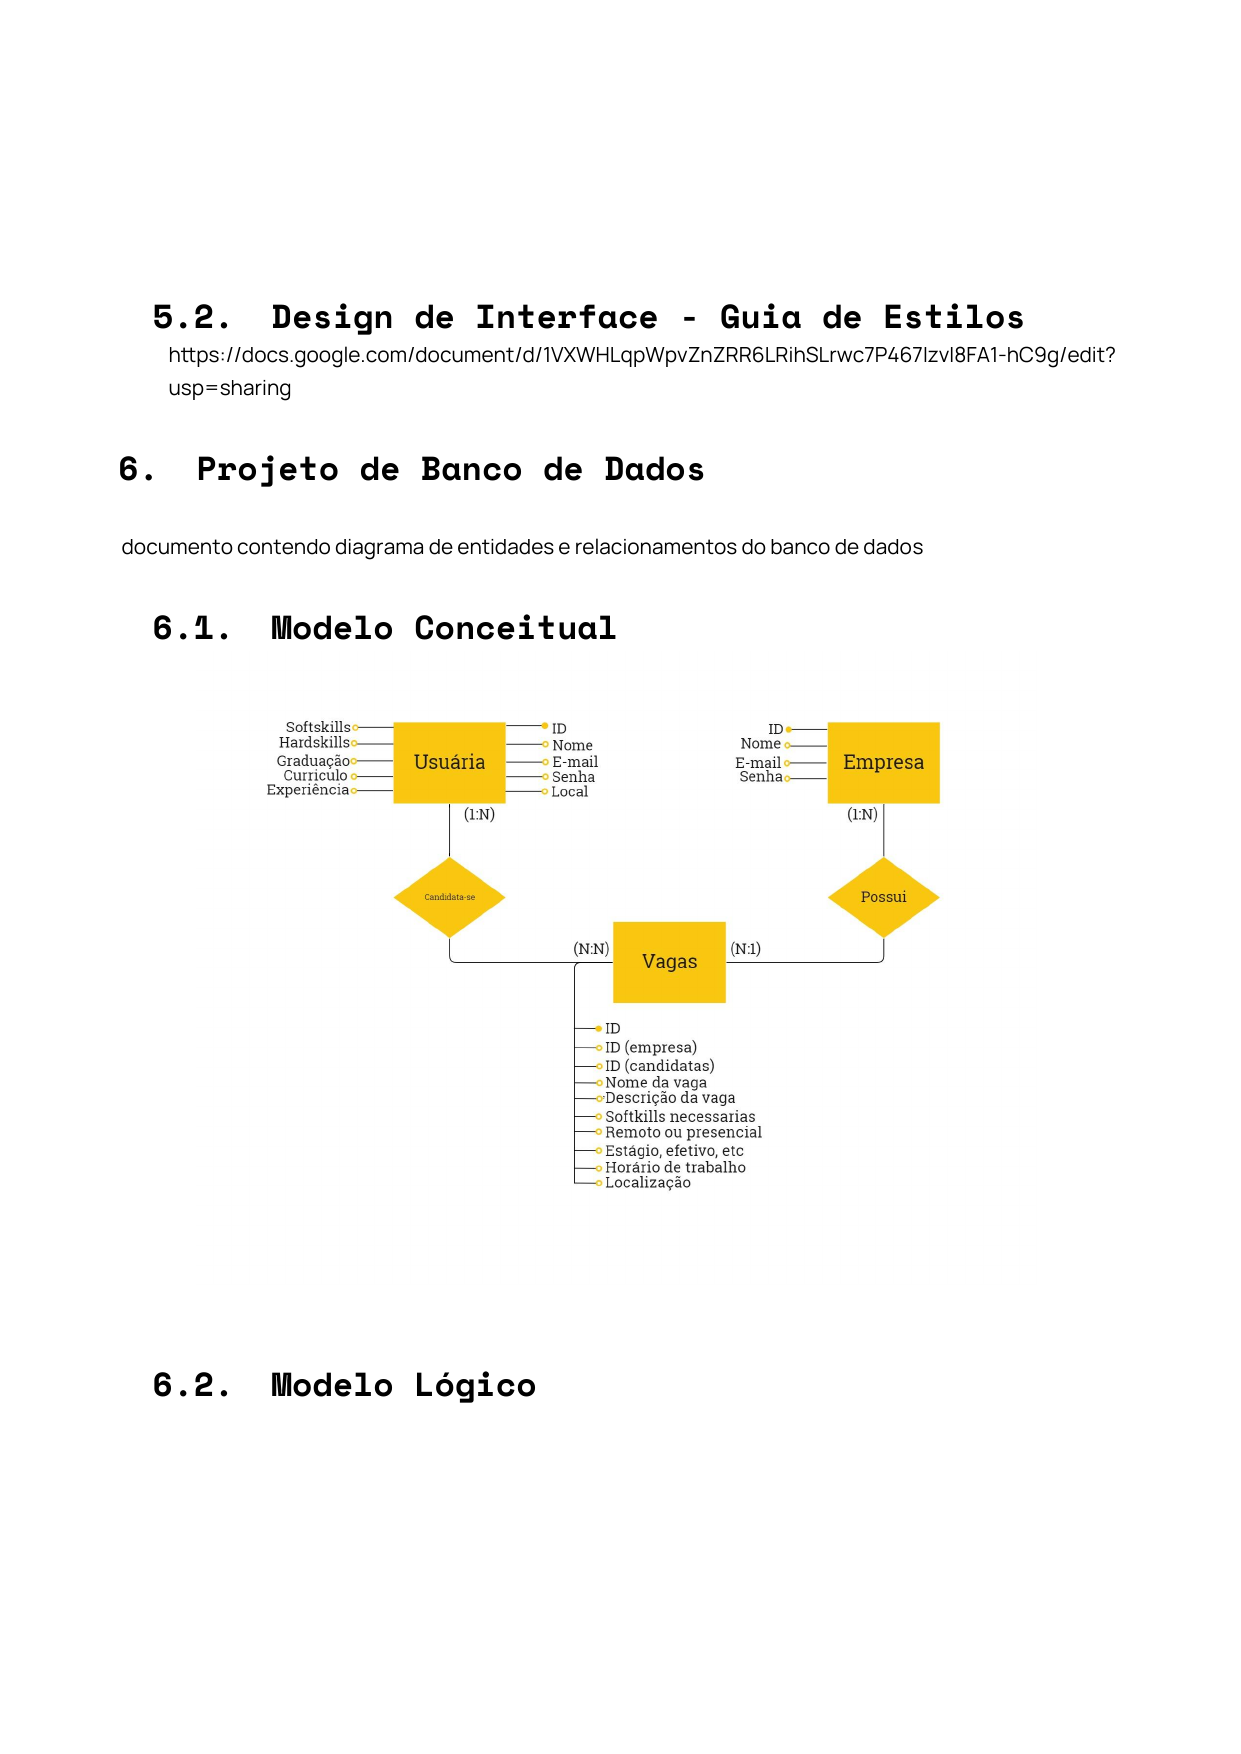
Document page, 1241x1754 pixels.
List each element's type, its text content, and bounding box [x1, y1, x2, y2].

text https://docs.google.com/document/d/1VXWHLqpWpvZnZRR6LRihSLrwc7P467IzvI8FA1-hC9g/edit?usp=sharing [168, 340, 1165, 401]
subtitle Design de Interface - Guia de Estilos [234, 291, 1165, 340]
picture [196, 651, 1037, 1285]
text documento contendo diagrama de entidades e relacionamentos do banco de dados [121, 532, 1165, 561]
subtitle Modelo Lógico [234, 1359, 1165, 1408]
subtitle Modelo Conceitual [234, 602, 1165, 652]
subtitle Projeto de Banco de Dados [159, 443, 1165, 492]
